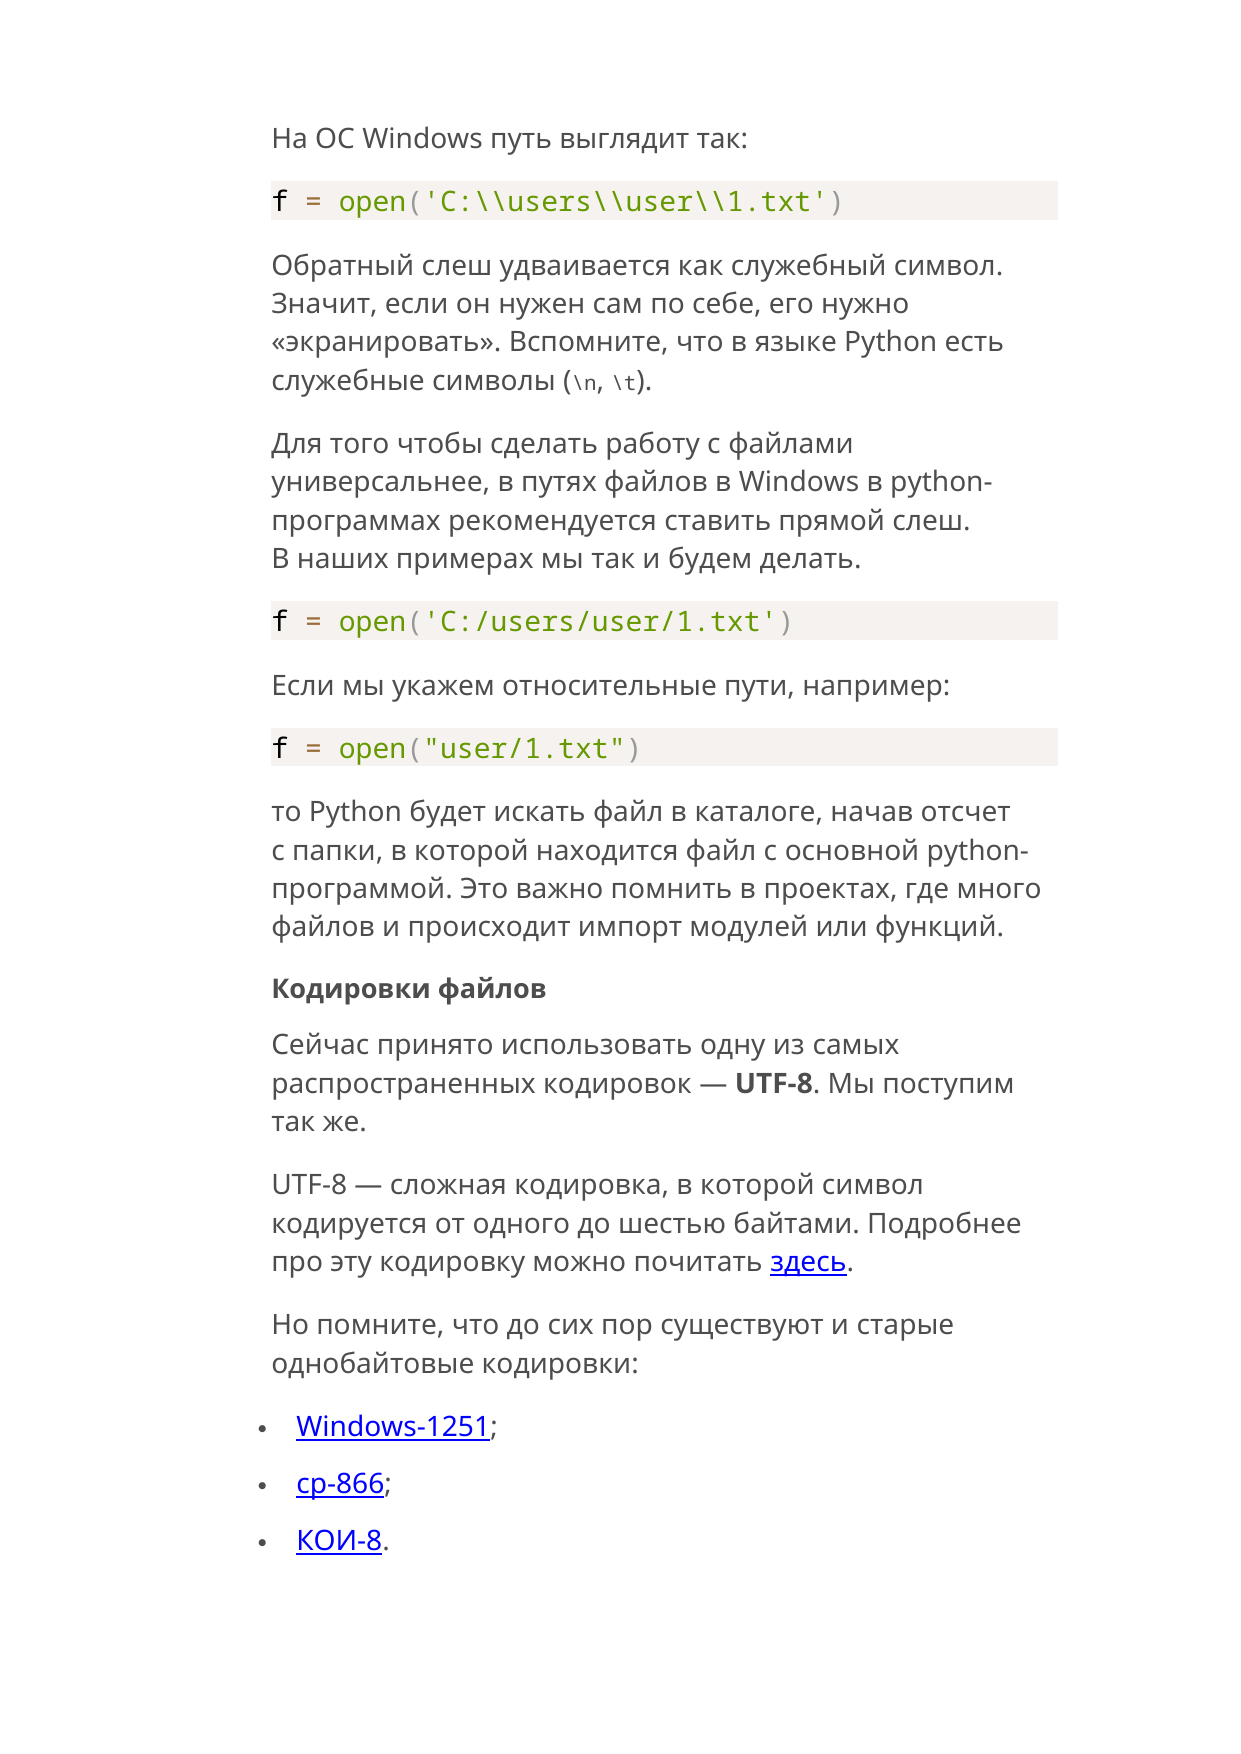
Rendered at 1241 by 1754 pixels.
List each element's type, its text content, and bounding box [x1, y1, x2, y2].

text f = open('C:\\users\\user\\1.txt') [271, 181, 1058, 220]
text На ОС Windows путь выглядит так: [271, 118, 1058, 156]
text Обратный слеш удваивается как служебный символ. Значит, если он нужен сам по себе, его нужно «экранировать». Вспомните, что в языке Python есть служебные символы (\n, \t). [271, 245, 1058, 398]
list КОИ-8. [258, 1521, 1058, 1559]
text Если мы укажем относительные пути, например: [271, 665, 1058, 703]
list cp-866; [258, 1463, 1058, 1502]
text то Python будет искать файл в каталоге, начав отсчет с папки, в которой находится файл с основной python-программой. Это важно помнить в проектах, где много файлов и происходит импорт модулей или функций. [271, 791, 1058, 945]
text f = open('C:/users/user/1.txt') [271, 601, 1058, 640]
text Но помните, что до сих пор существуют и старые однобайтовые кодировки: [271, 1305, 1058, 1381]
text f = open("user/1.txt") [271, 728, 1058, 766]
text Для того чтобы сделать работу с файлами универсальнее, в путях файлов в Windows в python-программах рекомендуется ставить прямой слеш. В наших примерах мы так и будем делать. [271, 423, 1058, 576]
subtitle Кодировки файлов [271, 970, 1058, 1007]
list Windows-1251; [258, 1406, 1058, 1445]
text UTF-8 — сложная кодировка, в которой символ кодируется от одного до шестью байтами. Подробнее про эту кодировку можно почитать здесь. [271, 1165, 1058, 1280]
text Сейчас принято использовать одну из самых распространенных кодировок — UTF-8. Мы поступим так же. [271, 1025, 1058, 1140]
